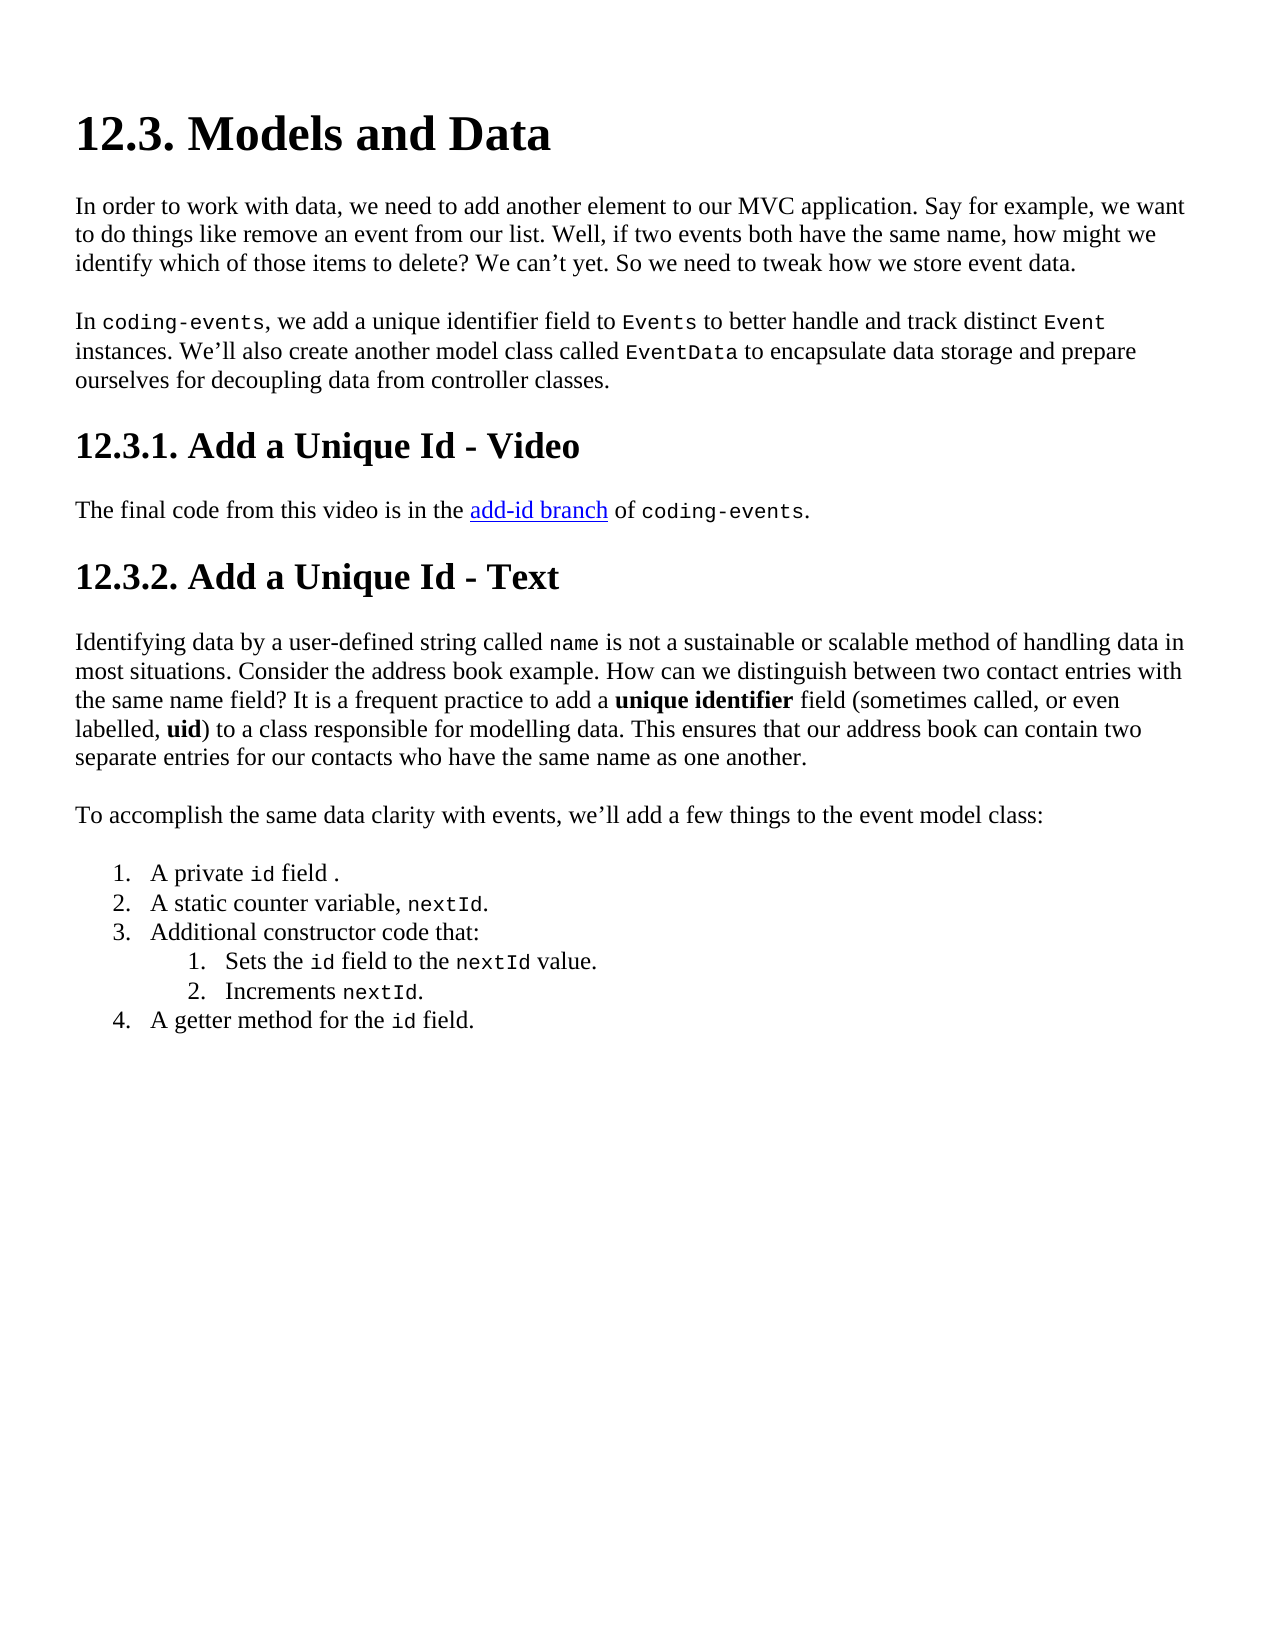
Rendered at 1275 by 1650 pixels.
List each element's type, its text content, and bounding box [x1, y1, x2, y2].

text To accomplish the same data clarity with events, we’ll add a few things to the event model class: [75, 800, 1200, 829]
text In coding-events, we add a unique identifier field to Events to better handle and track distinct Event instances. We’ll also create another model class called EventData to encapsulate data storage and prepare ourselves for decoupling data from controller classes. [75, 306, 1200, 394]
list A private id field . [112, 858, 1200, 888]
text The final code from this video is in the add-id branch of coding-events. [75, 496, 1200, 525]
text 12.3. Models and Data [75, 104, 1200, 162]
text 12.3.2. Add a Unique Id - Text [75, 554, 1200, 597]
list Additional constructor code that: [112, 917, 1200, 946]
text Identifying data by a user-defined string called name is not a sustainable or scalable method of handling data in most situations. Consider the address book example. How can we distinguish between two contact entries with the same name field? It is a frequent practice to add a unique identifier field (sometimes called, or even labelled, uid) to a class responsible for modelling data. This ensures that our address book can contain two separate entries for our contacts who have the same name as one another. [75, 627, 1200, 771]
list A static counter variable, nextId. [112, 888, 1200, 917]
list Sets the id field to the nextId value. [187, 946, 1200, 976]
text 12.3.1. Add a Unique Id - Video [75, 423, 1200, 466]
text In order to work with data, we need to add another element to our MVC application. Say for example, we want to do things like remove an event from our list. Well, if two events both have the same name, how might we identify which of those items to delete? We can’t yet. So we need to tweak how we store event data. [75, 191, 1200, 277]
list A getter method for the id field. [112, 1005, 1200, 1035]
list Increments nextId. [187, 976, 1200, 1005]
